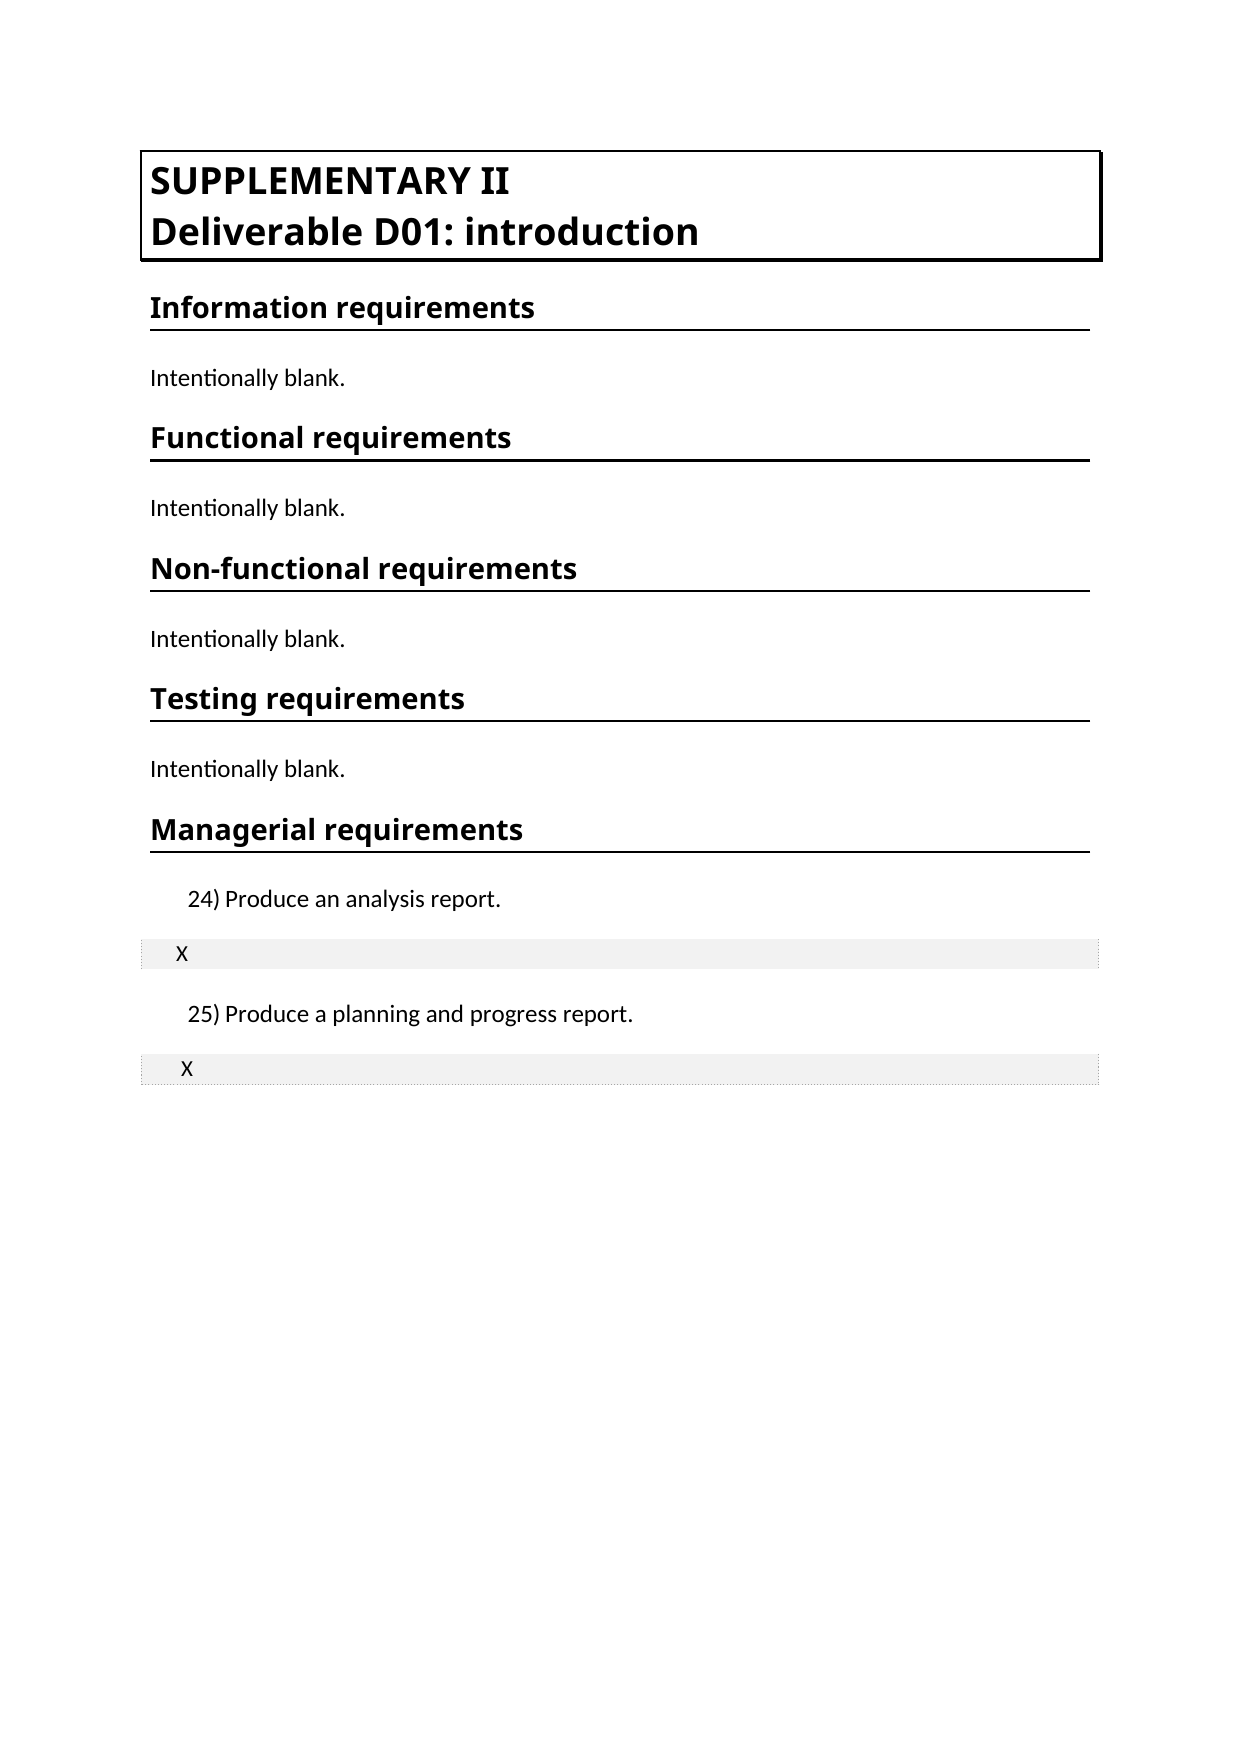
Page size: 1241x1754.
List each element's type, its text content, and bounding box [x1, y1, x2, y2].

list Produce an analysis report. [187, 883, 1090, 914]
subtitle Non-functional requirements [150, 548, 1090, 590]
text X [141, 1054, 1099, 1085]
subtitle SUPPLEMENTARY II Deliverable D01: introduction [142, 152, 1099, 258]
subtitle Functional requirements [150, 418, 1090, 459]
text Intentionally blank. [150, 753, 1090, 784]
subtitle Managerial requirements [150, 809, 1090, 851]
subtitle Testing requirements [150, 678, 1090, 720]
text Intentionally blank. [150, 623, 1090, 653]
text Intentionally blank. [150, 362, 1090, 393]
subtitle Information requirements [150, 287, 1090, 329]
list Produce a planning and progress report. [187, 998, 1090, 1029]
text Intentionally blank. [150, 493, 1090, 523]
text X [141, 939, 1099, 969]
